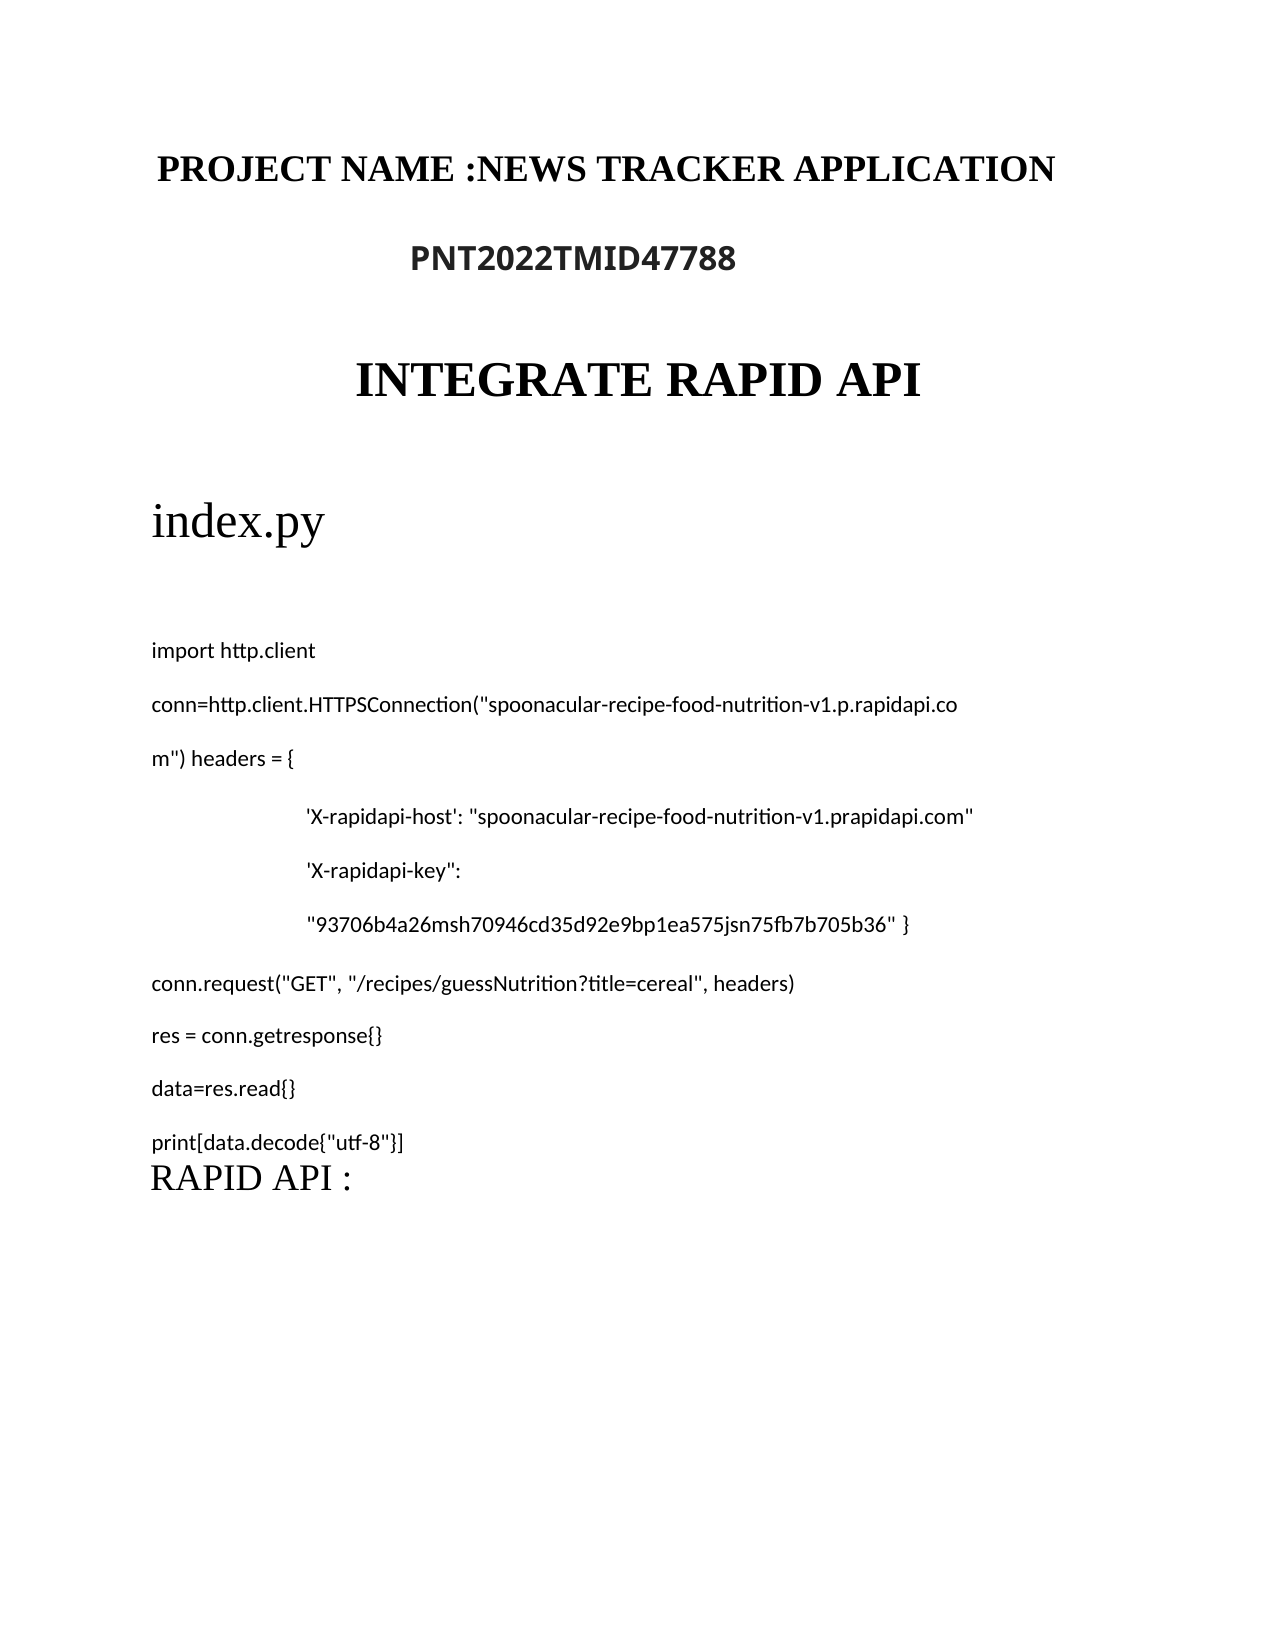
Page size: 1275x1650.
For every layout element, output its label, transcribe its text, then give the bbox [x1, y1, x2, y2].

text conn=http.client.HTTPSConnection("spoonacular-recipe-food-nutrition-v1.p.rapidapi.co m") headers = { [151, 691, 991, 772]
text conn.request("GET", "/recipes/guessNutrition?title=cereal", headers) res = conn.getresponse{} [151, 969, 798, 1049]
text RAPID API : [150, 1156, 1189, 1198]
text 'X-rapidapi-host': "spoonacular-recipe-food-nutrition-v1.prapidapi.com" 'X-rapidapi-key": "93706b4a26msh70946cd35d92e9bp1ea575jsn75fb7b705b36" } [306, 802, 975, 938]
text data=res.read{} [151, 1074, 1189, 1103]
text import http.client [151, 636, 1189, 664]
text index.py [151, 491, 1189, 548]
text PNT2022TMID47788 [409, 235, 1189, 280]
title INTEGRATE RAPID API [355, 350, 922, 407]
text print[data.decode{"utf-8"}] [151, 1128, 1189, 1156]
text PROJECT NAME :NEWS TRACKER APPLICATION [157, 146, 1189, 189]
